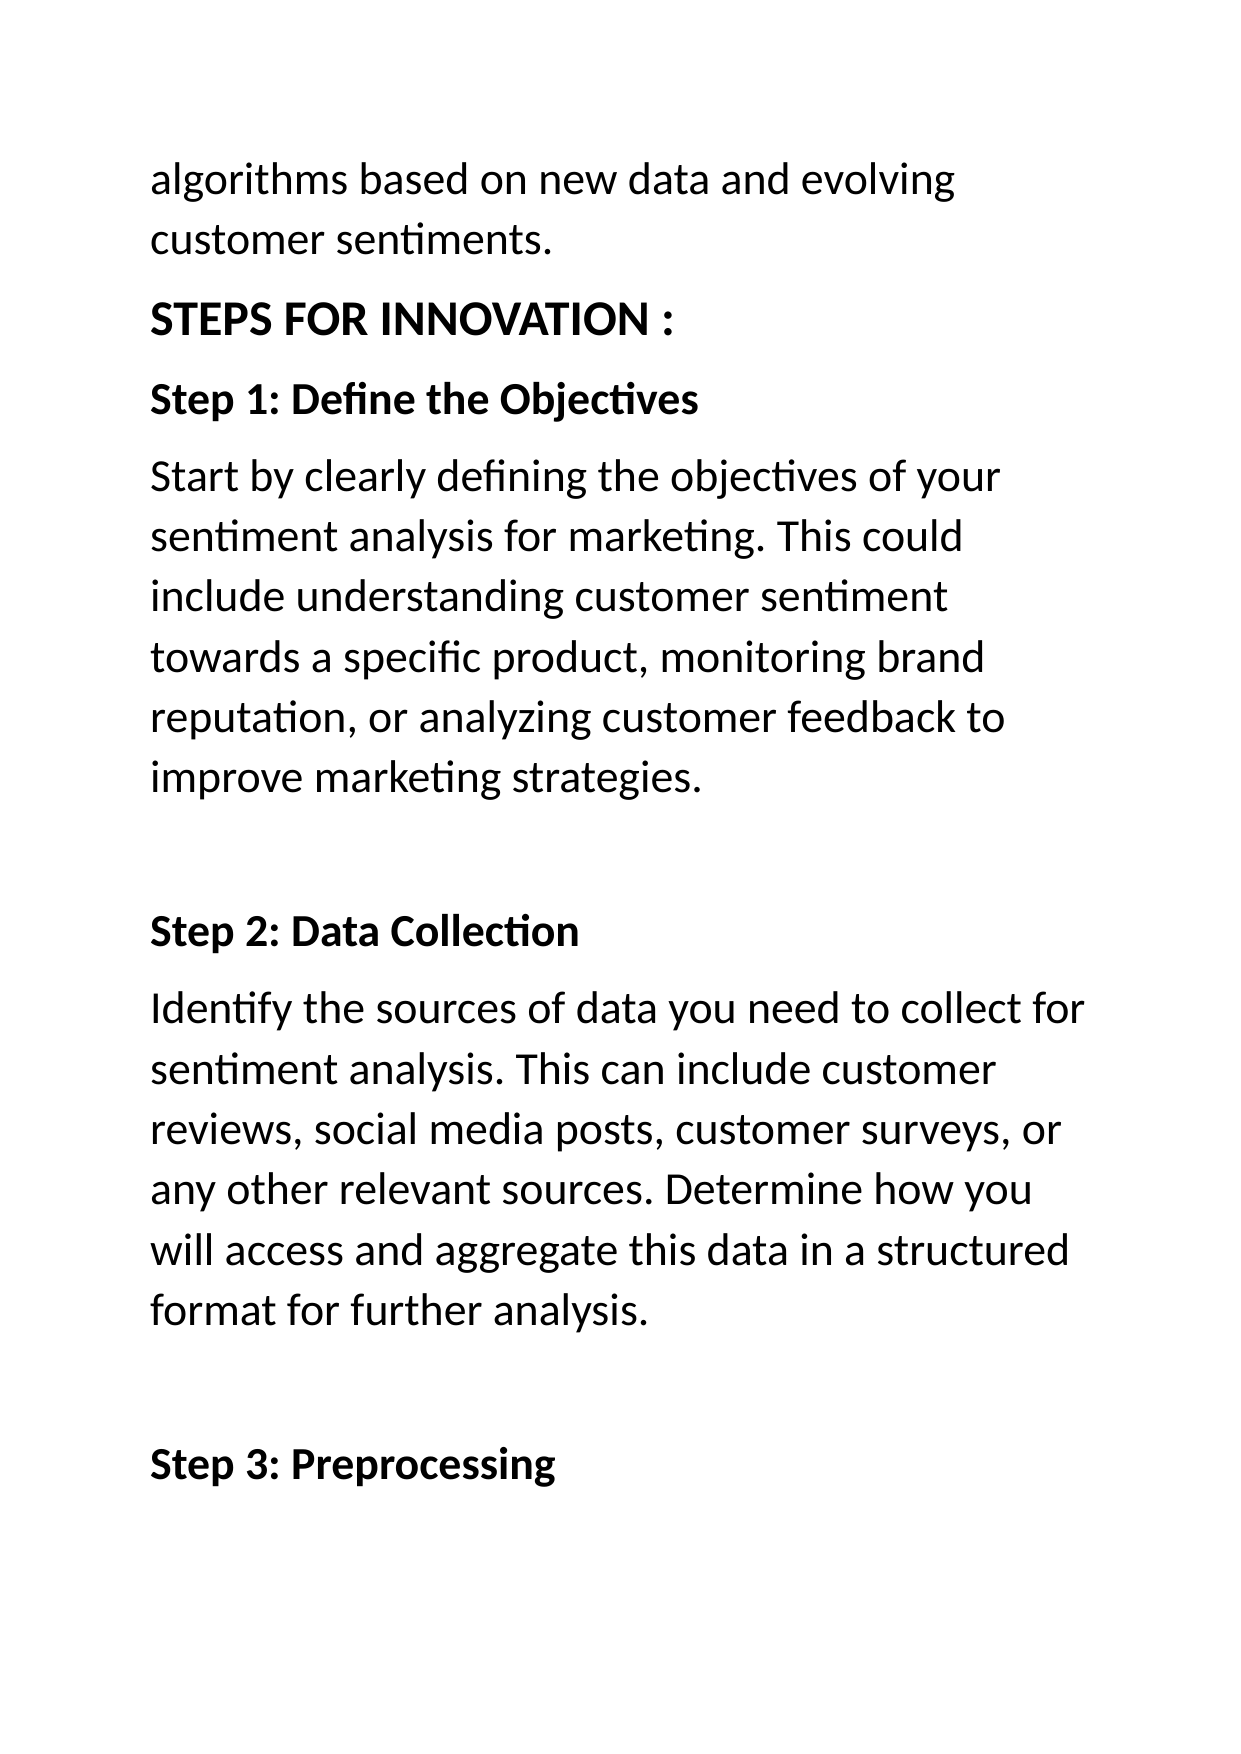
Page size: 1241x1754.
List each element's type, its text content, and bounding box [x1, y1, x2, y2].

text STEPS FOR INNOVATION : [150, 287, 1090, 348]
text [150, 150, 1090, 266]
text Identify the sources of data you need to collect for sentiment analysis. This can include customer reviews, social media posts, customer surveys, or any other relevant sources. Determine how you will access and aggregate this data in a structured format for further analysis. [150, 979, 1090, 1337]
text Step 1: Define the Objectives [150, 370, 1090, 426]
text Start by clearly defining the objectives of your sentiment analysis for marketing. This could include understanding customer sentiment towards a specific product, monitoring brand reputation, or analyzing customer feedback to improve marketing strategies. [150, 447, 1090, 804]
text Step 3: Preprocessing [150, 1435, 1090, 1491]
text Step 2: Data Collection [150, 902, 1090, 958]
